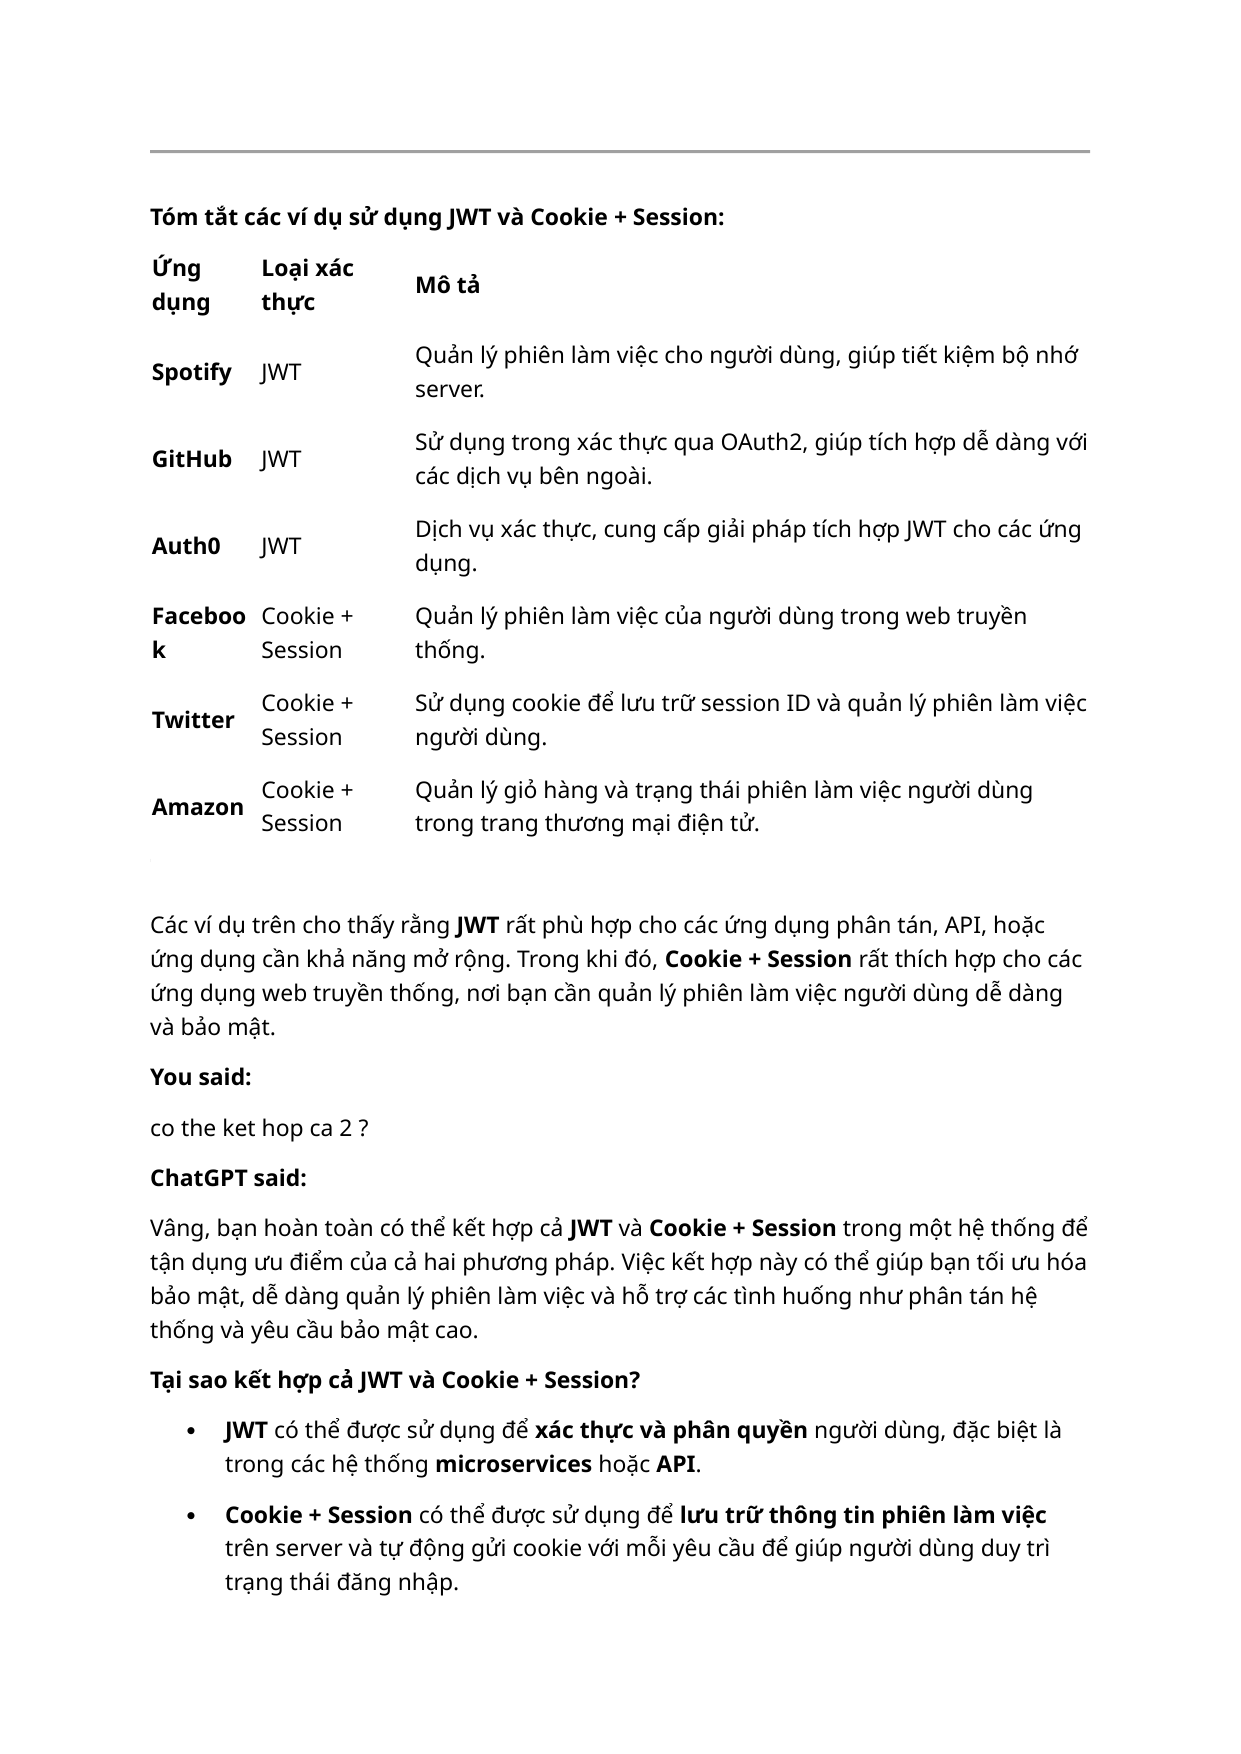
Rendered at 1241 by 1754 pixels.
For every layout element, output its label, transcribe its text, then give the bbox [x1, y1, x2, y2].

table_cell Dịch vụ xác thực, cung cấp giải pháp tích hợp JWT cho các ứng dụng. [414, 511, 1090, 598]
table_cell Spotify [150, 338, 260, 424]
text Tại sao kết hợp cả JWT và Cookie + Session? [150, 1364, 1090, 1395]
table_header Ứng dụng [150, 251, 260, 338]
table_cell JWT [260, 425, 413, 511]
text Vâng, bạn hoàn toàn có thể kết hợp cả JWT và Cookie + Session trong một hệ thống để tận dụng ưu điểm của cả hai phương pháp. Việc kết hợp này có thể giúp bạn tối ưu hóa bảo mật, dễ dàng quản lý phiên làm việc và hỗ trợ các tình huống như phân tán hệ thống và yêu cầu bảo mật cao. [150, 1212, 1090, 1345]
table_header Loại xác thực [260, 251, 413, 338]
text co the ket hop ca 2 ? [150, 1111, 1090, 1143]
table_cell Quản lý phiên làm việc cho người dùng, giúp tiết kiệm bộ nhớ server. [414, 338, 1090, 424]
list JWT có thể được sử dụng để xác thực và phân quyền người dùng, đặc biệt là trong các hệ thống microservices hoặc API. [187, 1414, 1090, 1479]
table_header Mô tả [414, 251, 1090, 338]
table_cell Quản lý giỏ hàng và trạng thái phiên làm việc người dùng trong trang thương mại điện tử. [414, 772, 1090, 859]
table_cell Amazon [150, 772, 260, 859]
text Các ví dụ trên cho thấy rằng JWT rất phù hợp cho các ứng dụng phân tán, API, hoặc ứng dụng cần khả năng mở rộng. Trong khi đó, Cookie + Session rất thích hợp cho các ứng dụng web truyền thống, nơi bạn cần quản lý phiên làm việc người dùng dễ dàng và bảo mật. [150, 909, 1090, 1042]
table_cell Sử dụng cookie để lưu trữ session ID và quản lý phiên làm việc người dùng. [414, 685, 1090, 772]
table_cell Facebook [150, 598, 260, 685]
text You said: [150, 1061, 1090, 1092]
table_cell Cookie + Session [260, 598, 413, 685]
text ChatGPT said: [150, 1162, 1090, 1193]
table_cell Twitter [150, 685, 260, 772]
table_cell Quản lý phiên làm việc của người dùng trong web truyền thống. [414, 598, 1090, 685]
text Tóm tắt các ví dụ sử dụng JWT và Cookie + Session: [150, 200, 1090, 232]
table_cell Auth0 [150, 511, 260, 598]
table_cell Cookie + Session [260, 685, 413, 772]
list Cookie + Session có thể được sử dụng để lưu trữ thông tin phiên làm việc trên server và tự động gửi cookie với mỗi yêu cầu để giúp người dùng duy trì trạng thái đăng nhập. [187, 1498, 1090, 1597]
table_cell Cookie + Session [260, 772, 413, 859]
table_cell JWT [260, 511, 413, 598]
table_cell GitHub [150, 425, 260, 511]
table_cell JWT [260, 338, 413, 424]
table_cell Sử dụng trong xác thực qua OAuth2, giúp tích hợp dễ dàng với các dịch vụ bên ngoài. [414, 425, 1090, 511]
